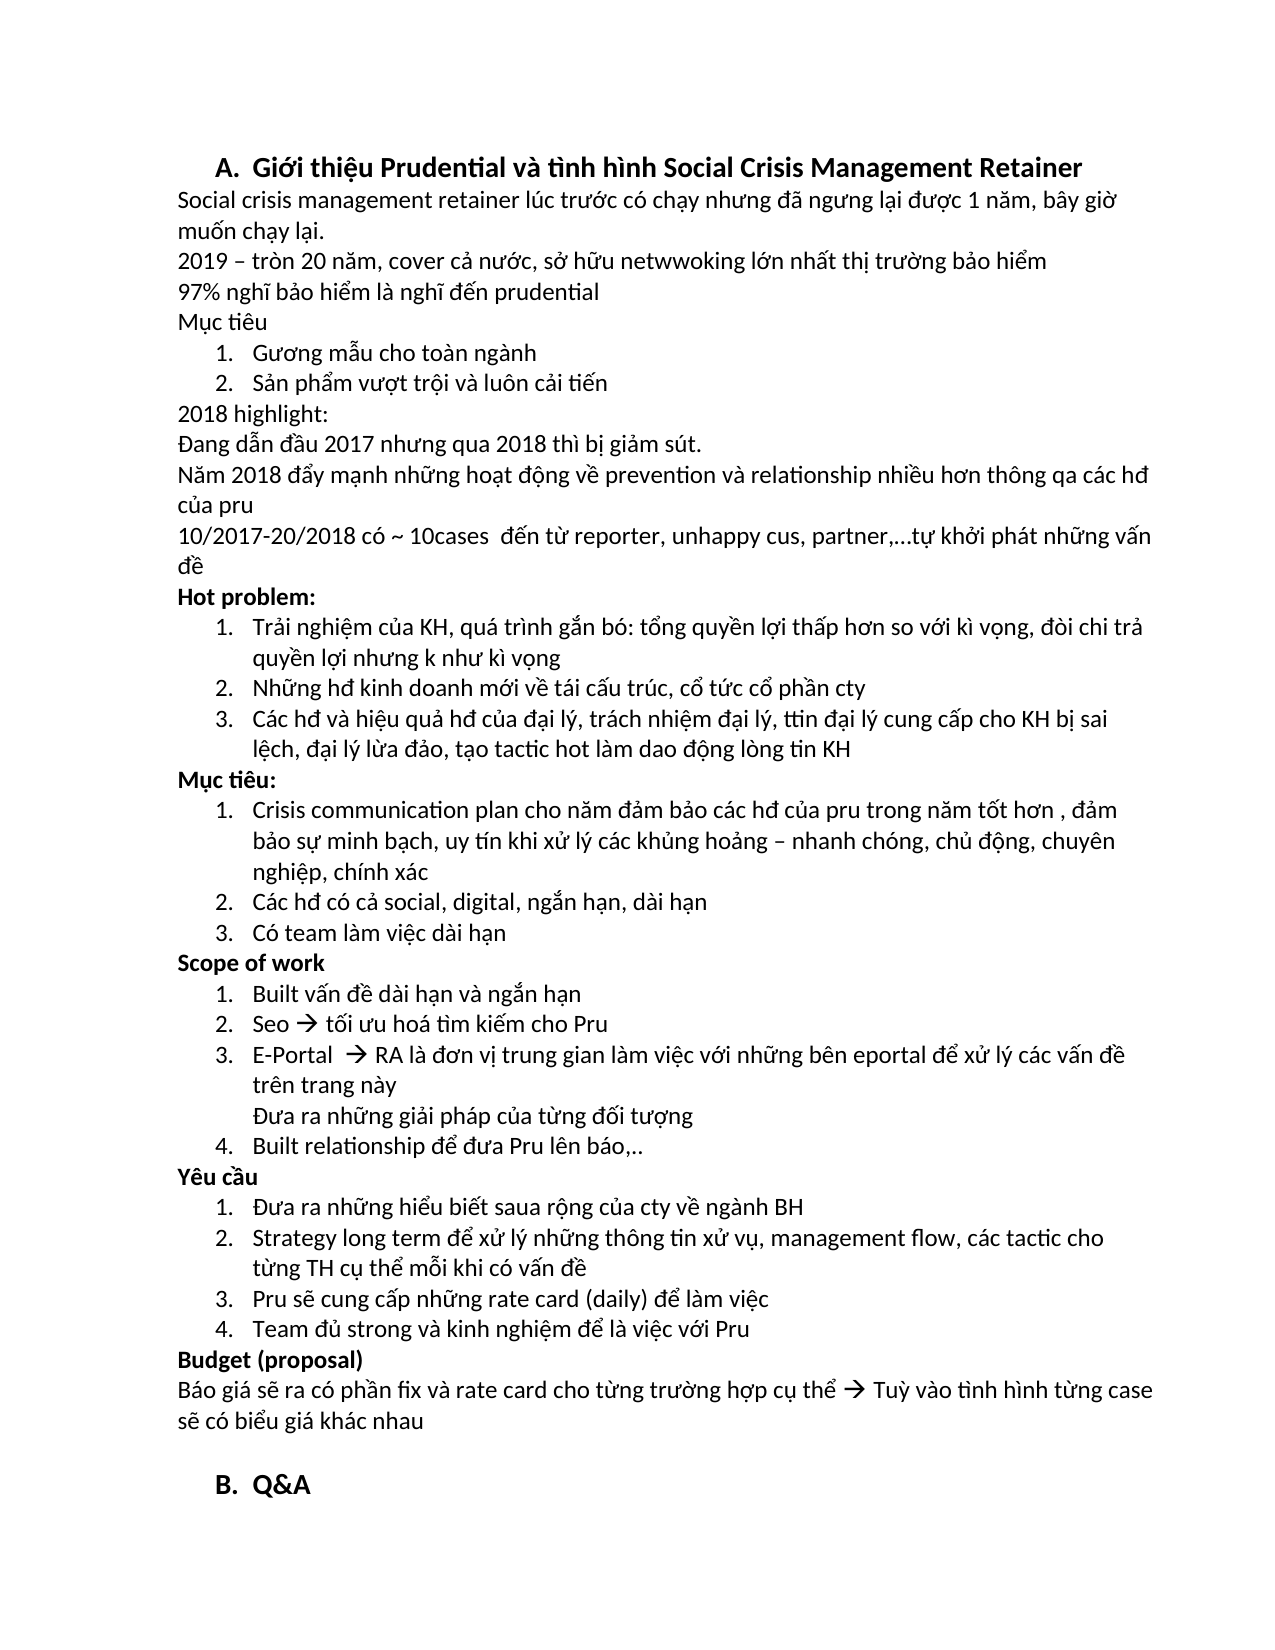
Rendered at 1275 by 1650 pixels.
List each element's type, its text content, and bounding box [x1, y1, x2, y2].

list Team đủ strong và kinh nghiệm để là việc với Pru [215, 1313, 1157, 1344]
list Các hđ và hiệu quả hđ của đại lý, trách nhiệm đại lý, ttin đại lý cung cấp cho KH bị sai lệch, đại lý lừa đảo, tạo tactic hot làm dao động lòng tin KH [215, 703, 1157, 764]
text Năm 2018 đẩy mạnh những hoạt động về prevention và relationship nhiều hơn thông qa các hđ của pru [177, 459, 1157, 520]
text Đang dẫn đầu 2017 nhưng qua 2018 thì bị giảm sút. [177, 428, 1157, 459]
text Social crisis management retainer lúc trước có chạy nhưng đã ngưng lại được 1 năm, bây giờ muốn chạy lại. [177, 184, 1157, 245]
list Strategy long term để xử lý những thông tin xử vụ, management flow, các tactic cho từng TH cụ thể mỗi khi có vấn đề [215, 1222, 1157, 1283]
text Budget (proposal) [177, 1344, 1157, 1374]
list Pru sẽ cung cấp những rate card (daily) để làm việc [215, 1283, 1157, 1313]
list Đưa ra những hiểu biết saua rộng của cty về ngành BH [215, 1191, 1157, 1222]
text 10/2017-20/2018 có ~ 10cases đến từ reporter, unhappy cus, partner,…tự khởi phát những vấn đề [177, 520, 1157, 581]
list Built vấn đề dài hạn và ngắn hạn [215, 978, 1157, 1008]
list E-Portal RA là đơn vị trung gian làm việc với những bên eportal để xử lý các vấn đề trên trang này [215, 1039, 1157, 1100]
text Mục tiêu: [177, 764, 1157, 795]
list Trải nghiệm của KH, quá trình gắn bó: tổng quyền lợi thấp hơn so với kì vọng, đòi chi trả quyền lợi nhưng k như kì vọng [215, 612, 1157, 673]
list Giới thiệu Prudential và tình hình Social Crisis Management Retainer [215, 149, 1157, 184]
list Built relationship để đưa Pru lên báo,.. [215, 1130, 1157, 1161]
text 97% nghĩ bảo hiểm là nghĩ đến prudential [177, 276, 1157, 306]
list Seo tối ưu hoá tìm kiếm cho Pru [215, 1008, 1157, 1039]
list Crisis communication plan cho năm đảm bảo các hđ của pru trong năm tốt hơn , đảm bảo sự minh bạch, uy tín khi xử lý các khủng hoảng – nhanh chóng, chủ động, chuyên nghiệp, chính xác [215, 795, 1157, 886]
text Yêu cầu [177, 1161, 1157, 1191]
text 2019 – tròn 20 năm, cover cả nước, sở hữu netwwoking lớn nhất thị trường bảo hiểm [177, 245, 1157, 276]
list Sản phẩm vượt trội và luôn cải tiến [215, 367, 1157, 398]
text Báo giá sẽ ra có phần fix và rate card cho từng trường hợp cụ thể Tuỳ vào tình hình từng case sẽ có biểu giá khác nhau [177, 1374, 1157, 1436]
text Mục tiêu [177, 306, 1157, 337]
text Scope of work [177, 947, 1157, 978]
list Các hđ có cả social, digital, ngắn hạn, dài hạn [215, 886, 1157, 917]
text Hot problem: [177, 581, 1157, 612]
list Gương mẫu cho toàn ngành [215, 337, 1157, 367]
text 2018 highlight: [177, 398, 1157, 428]
list Có team làm việc dài hạn [215, 917, 1157, 947]
list Đưa ra những giải pháp của từng đối tượng [252, 1100, 1157, 1130]
list Những hđ kinh doanh mới về tái cấu trúc, cổ tức cổ phần cty [215, 673, 1157, 703]
list Q&A [215, 1466, 1157, 1502]
